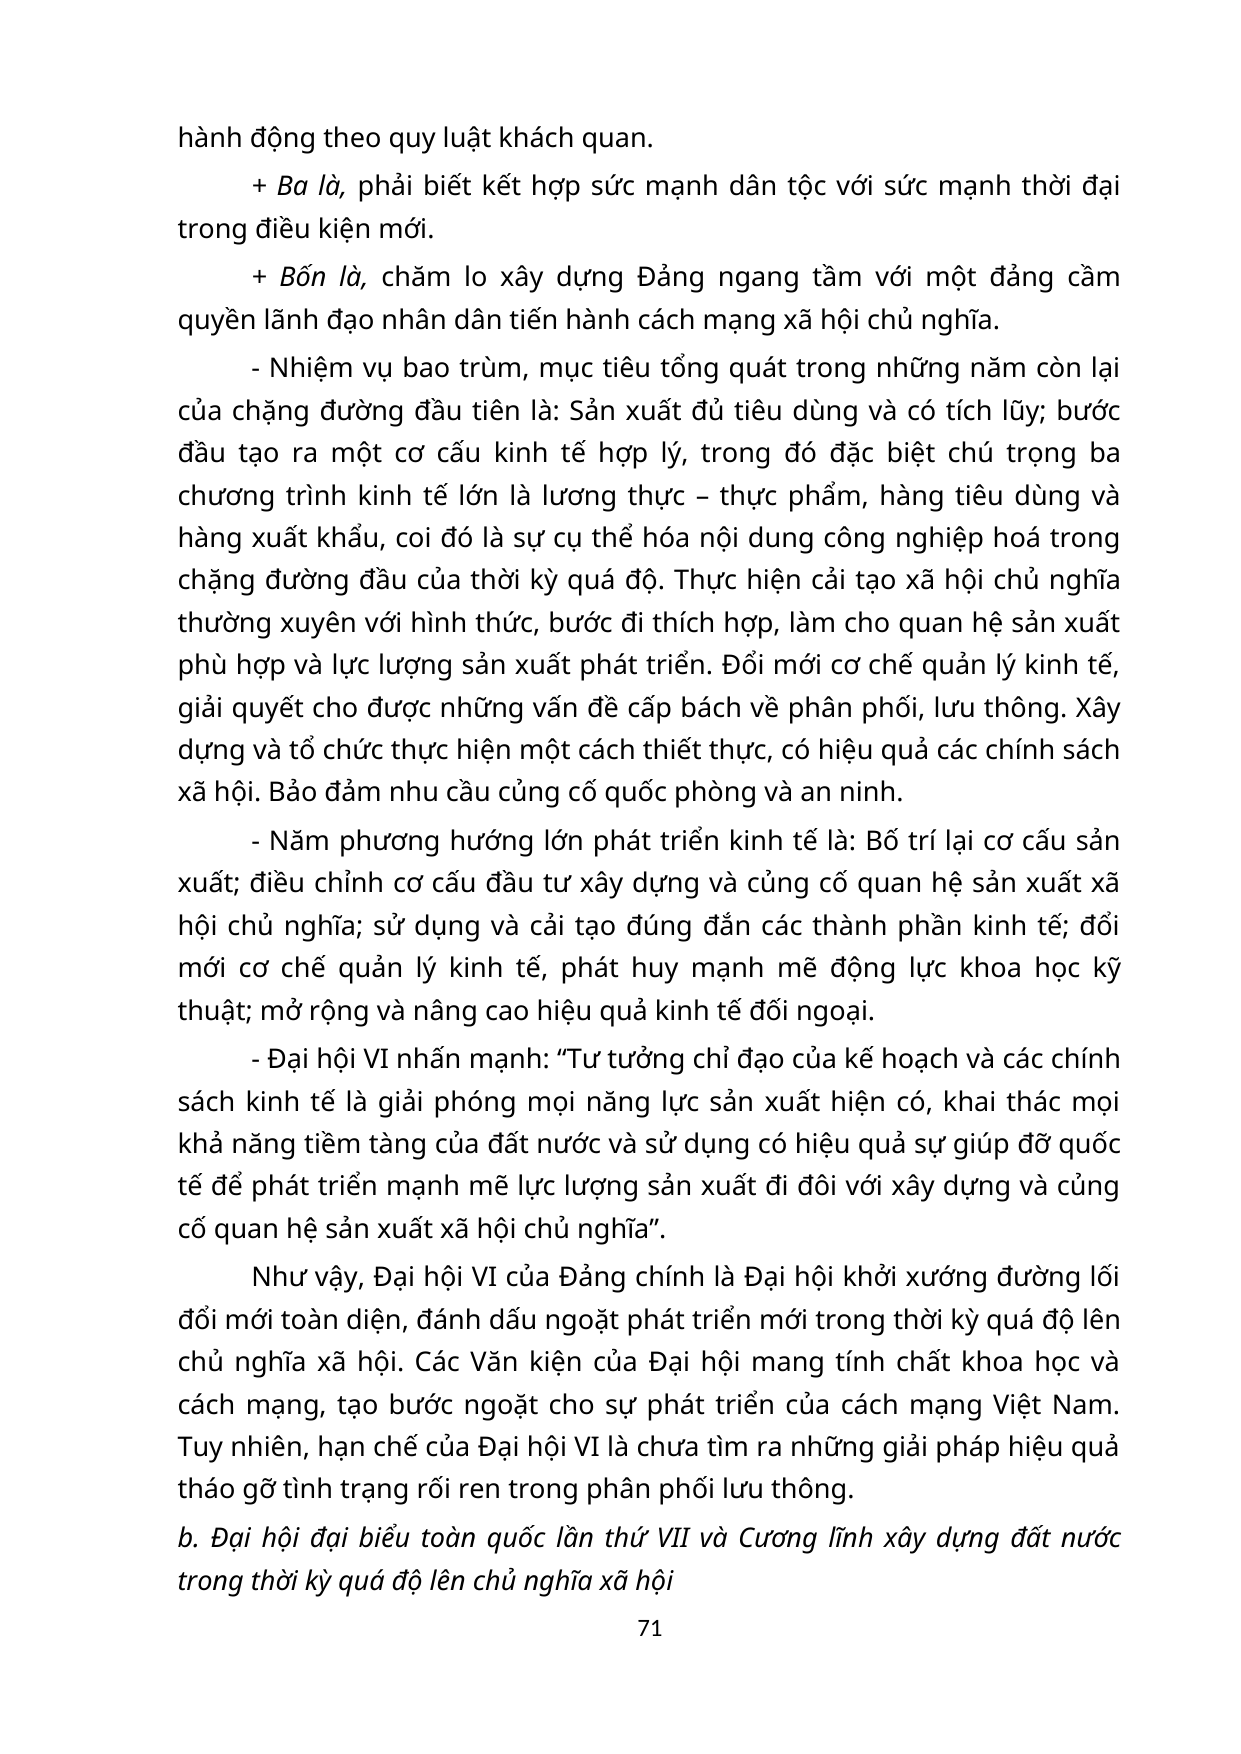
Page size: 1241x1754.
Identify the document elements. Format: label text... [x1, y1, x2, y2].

text Như vậy, Đại hội VI của Đảng chính là Đại hội khởi xướng đường lối đổi mới toàn diện, đánh dấu ngoặt phát triển mới trong thời kỳ quá độ lên chủ nghĩa xã hội. Các Văn kiện của Đại hội mang tính chất khoa học và cách mạng, tạo bước ngoặt cho sự phát triển của cách mạng Việt Nam. Tuy nhiên, hạn chế của Đại hội VI là chưa tìm ra những giải pháp hiệu quả tháo gỡ tình trạng rối ren trong phân phối lưu thông. [177, 1258, 1122, 1507]
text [177, 118, 1122, 155]
text - Năm phương hướng lớn phát triển kinh tế là: Bố trí lại cơ cấu sản xuất; điều chỉnh cơ cấu đầu tư xây dựng và củng cố quan hệ sản xuất xã hội chủ nghĩa; sử dụng và cải tạo đúng đắn các thành phần kinh tế; đổi mới cơ chế quản lý kinh tế, phát huy mạnh mẽ động lực khoa học kỹ thuật; mở rộng và nâng cao hiệu quả kinh tế đối ngoại. [177, 821, 1122, 1028]
text b. Đại hội đại biểu toàn quốc lần thứ VII và Cương lĩnh xây dựng đất nước trong thời kỳ quá độ lên chủ nghĩa xã hội [177, 1518, 1122, 1598]
text - Đại hội VI nhấn mạnh: “Tư tưởng chỉ đạo của kế hoạch và các chính sách kinh tế là giải phóng mọi năng lực sản xuất hiện có, khai thác mọi khả năng tiềm tàng của đất nước và sử dụng có hiệu quả sự giúp đỡ quốc tế để phát triển mạnh mẽ lực lượng sản xuất đi đôi với xây dựng và củng cố quan hệ sản xuất xã hội chủ nghĩa”. [177, 1040, 1122, 1246]
text + Bốn là, chăm lo xây dựng Đảng ngang tầm với một đảng cầm quyền lãnh đạo nhân dân tiến hành cách mạng xã hội chủ nghĩa. [177, 258, 1122, 337]
text - Nhiệm vụ bao trùm, mục tiêu tổng quát trong những năm còn lại của chặng đường đầu tiên là: Sản xuất đủ tiêu dùng và có tích lũy; bước đầu tạo ra một cơ cấu kinh tế hợp lý, trong đó đặc biệt chú trọng ba chương trình kinh tế lớn là lương thực – thực phẩm, hàng tiêu dùng và hàng xuất khẩu, coi đó là sự cụ thể hóa nội dung công nghiệp hoá trong chặng đường đầu của thời kỳ quá độ. Thực hiện cải tạo xã hội chủ nghĩa thường xuyên với hình thức, bước đi thích hợp, làm cho quan hệ sản xuất phù hợp và lực lượng sản xuất phát triển. Đổi mới cơ chế quản lý kinh tế, giải quyết cho được những vấn đề cấp bách về phân phối, lưu thông. Xây dựng và tổ chức thực hiện một cách thiết thực, có hiệu quả các chính sách xã hội. Bảo đảm nhu cầu củng cố quốc phòng và an ninh. [177, 349, 1122, 810]
text + Ba là, phải biết kết hợp sức mạnh dân tộc với sức mạnh thời đại trong điều kiện mới. [177, 167, 1122, 246]
